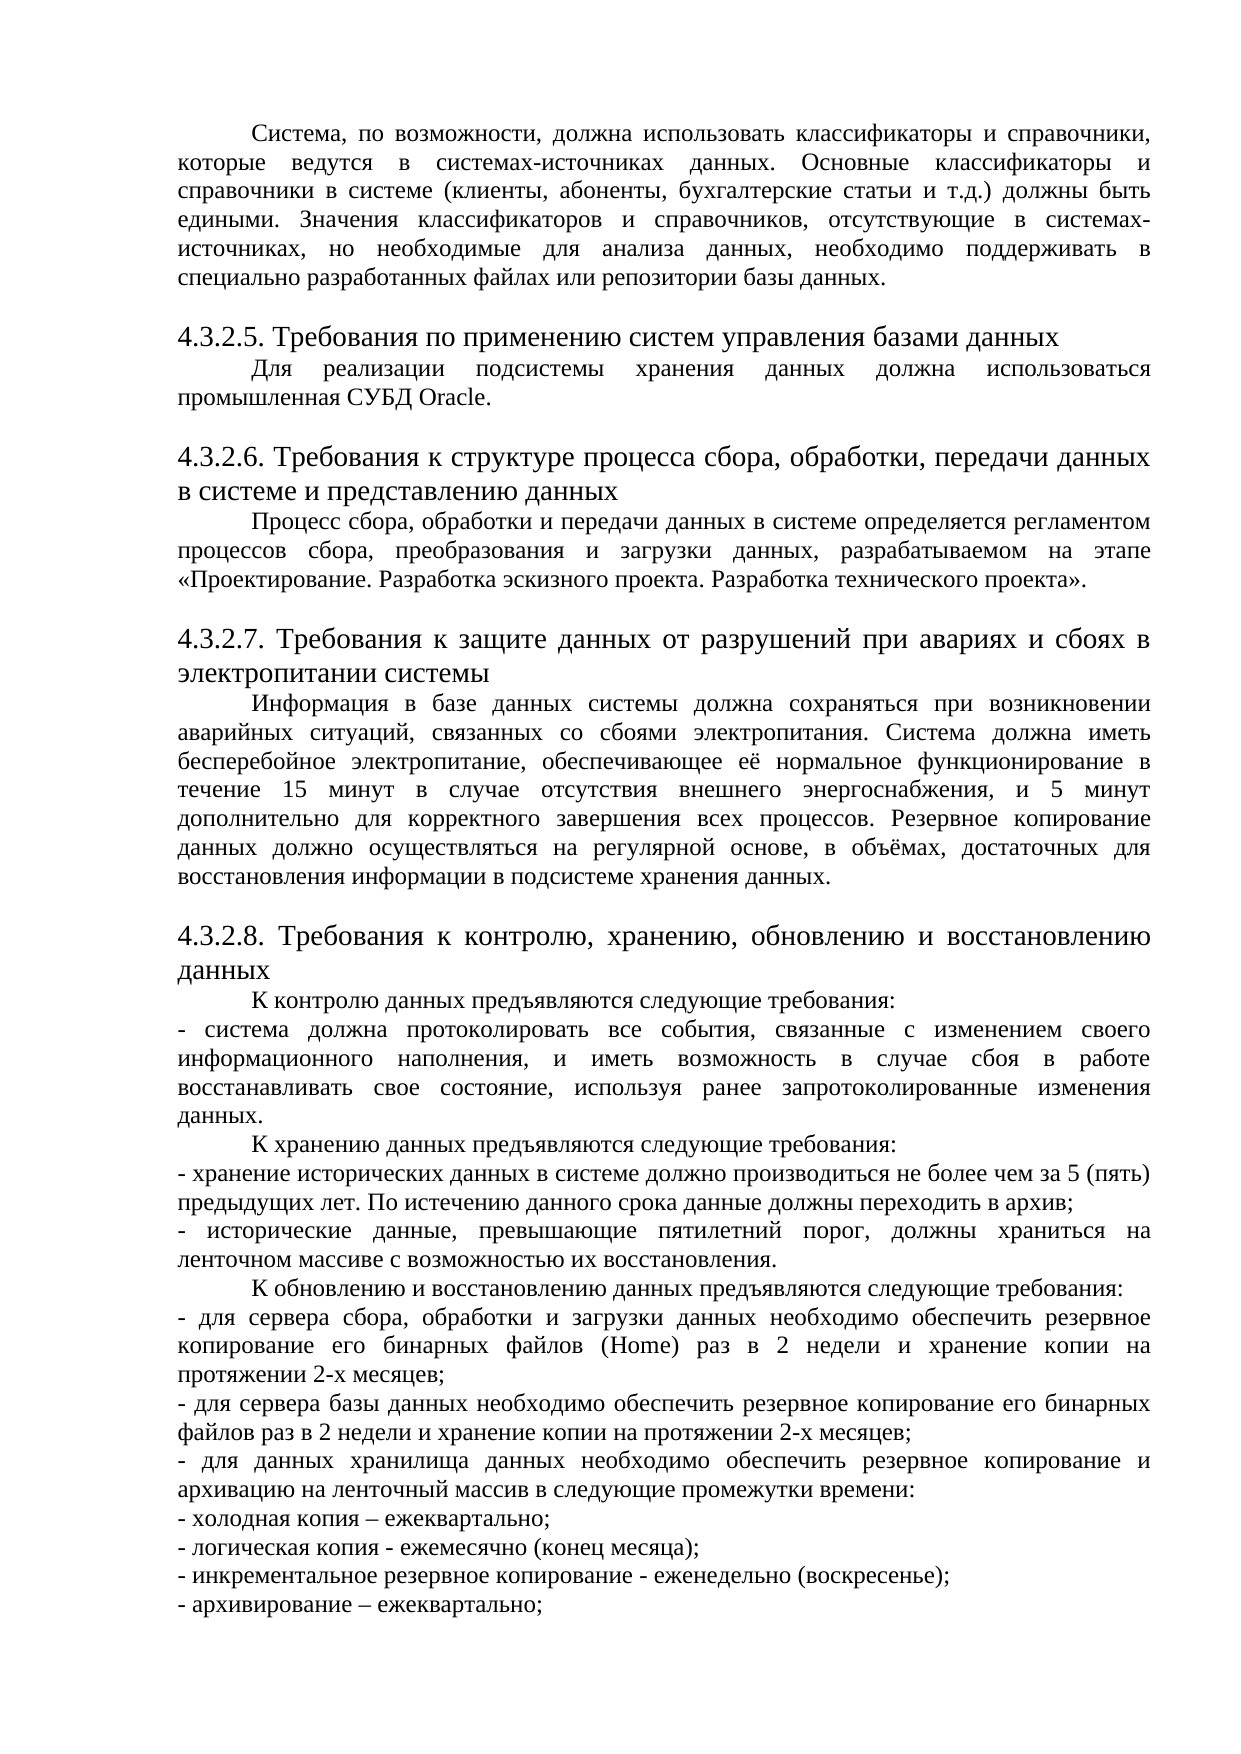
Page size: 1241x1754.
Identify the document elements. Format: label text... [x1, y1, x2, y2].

text Процесс сбора, обработки и передачи данных в системе определяется регламентом процессов сбора, преобразования и загрузки данных, разрабатываемом на этапе «Проектирование. Разработка эскизного проекта. Разработка технического проекта». [177, 506, 1152, 592]
text 4.3.2.6. Требования к структуре процесса сбора, обработки, передачи данных в системе и представлению данных [177, 439, 1152, 506]
text 4.3.2.8. Требования к контролю, хранению, обновлению и восстановлению данных [177, 918, 1152, 985]
text - логическая копия - ежемесячно (конец месяца); [177, 1532, 1152, 1560]
text 4.3.2.7. Требования к защите данных от разрушений при авариях и сбоях в электропитании системы [177, 621, 1152, 688]
text 4.3.2.5. Требования по применению систем управления базами данных [177, 319, 1152, 353]
text - холодная копия – ежеквартально; [177, 1503, 1152, 1532]
text К обновлению и восстановлению данных предъявляются следующие требования: [177, 1273, 1152, 1302]
text Система, по возможности, должна использовать классификаторы и справочники, которые ведутся в системах-источниках данных. Основные классификаторы и справочники в системе (клиенты, абоненты, бухгалтерские статьи и т.д.) должны быть едиными. Значения классификаторов и справочников, отсутствующие в системах-источниках, но необходимые для анализа данных, необходимо поддерживать в специально разработанных файлах или репозитории базы данных. [177, 118, 1152, 291]
text К хранению данных предъявляются следующие требования: [177, 1129, 1152, 1158]
text - исторические данные, превышающие пятилетний порог, должны храниться на ленточном массиве с возможностью их восстановления. [177, 1215, 1152, 1273]
text - для сервера базы данных необходимо обеспечить резервное копирование его бинарных файлов раз в 2 недели и хранение копии на протяжении 2-х месяцев; [177, 1388, 1152, 1445]
text - система должна протоколировать все события, связанные с изменением своего информационного наполнения, и иметь возможность в случае сбоя в работе восстанавливать свое состояние, используя ранее запротоколированные изменения данных. [177, 1014, 1152, 1129]
text - для сервера сбора, обработки и загрузки данных необходимо обеспечить резервное копирование его бинарных файлов (Home) раз в 2 недели и хранение копии на протяжении 2-х месяцев; [177, 1302, 1152, 1388]
text - для данных хранилища данных необходимо обеспечить резервное копирование и архивацию на ленточный массив в следующие промежутки времени: [177, 1445, 1152, 1503]
text Информация в базе данных системы должна сохраняться при возникновении аварийных ситуаций, связанных со сбоями электропитания. Система должна иметь бесперебойное электропитание, обеспечивающее её нормальное функционирование в течение 15 минут в случае отсутствия внешнего энергоснабжения, и 5 минут дополнительно для корректного завершения всех процессов. Резервное копирование данных должно осуществляться на регулярной основе, в объёмах, достаточных для восстановления информации в подсистеме хранения данных. [177, 688, 1152, 889]
text - инкрементальное резервное копирование - еженедельно (воскресенье); [177, 1560, 1152, 1589]
text Для реализации подсистемы хранения данных должна использоваться промышленная СУБД Oracle. [177, 353, 1152, 410]
text - архивирование – ежеквартально; [177, 1589, 1152, 1618]
text К контролю данных предъявляются следующие требования: [177, 985, 1152, 1014]
text - хранение исторических данных в системе должно производиться не более чем за 5 (пять) предыдущих лет. По истечению данного срока данные должны переходить в архив; [177, 1158, 1152, 1215]
